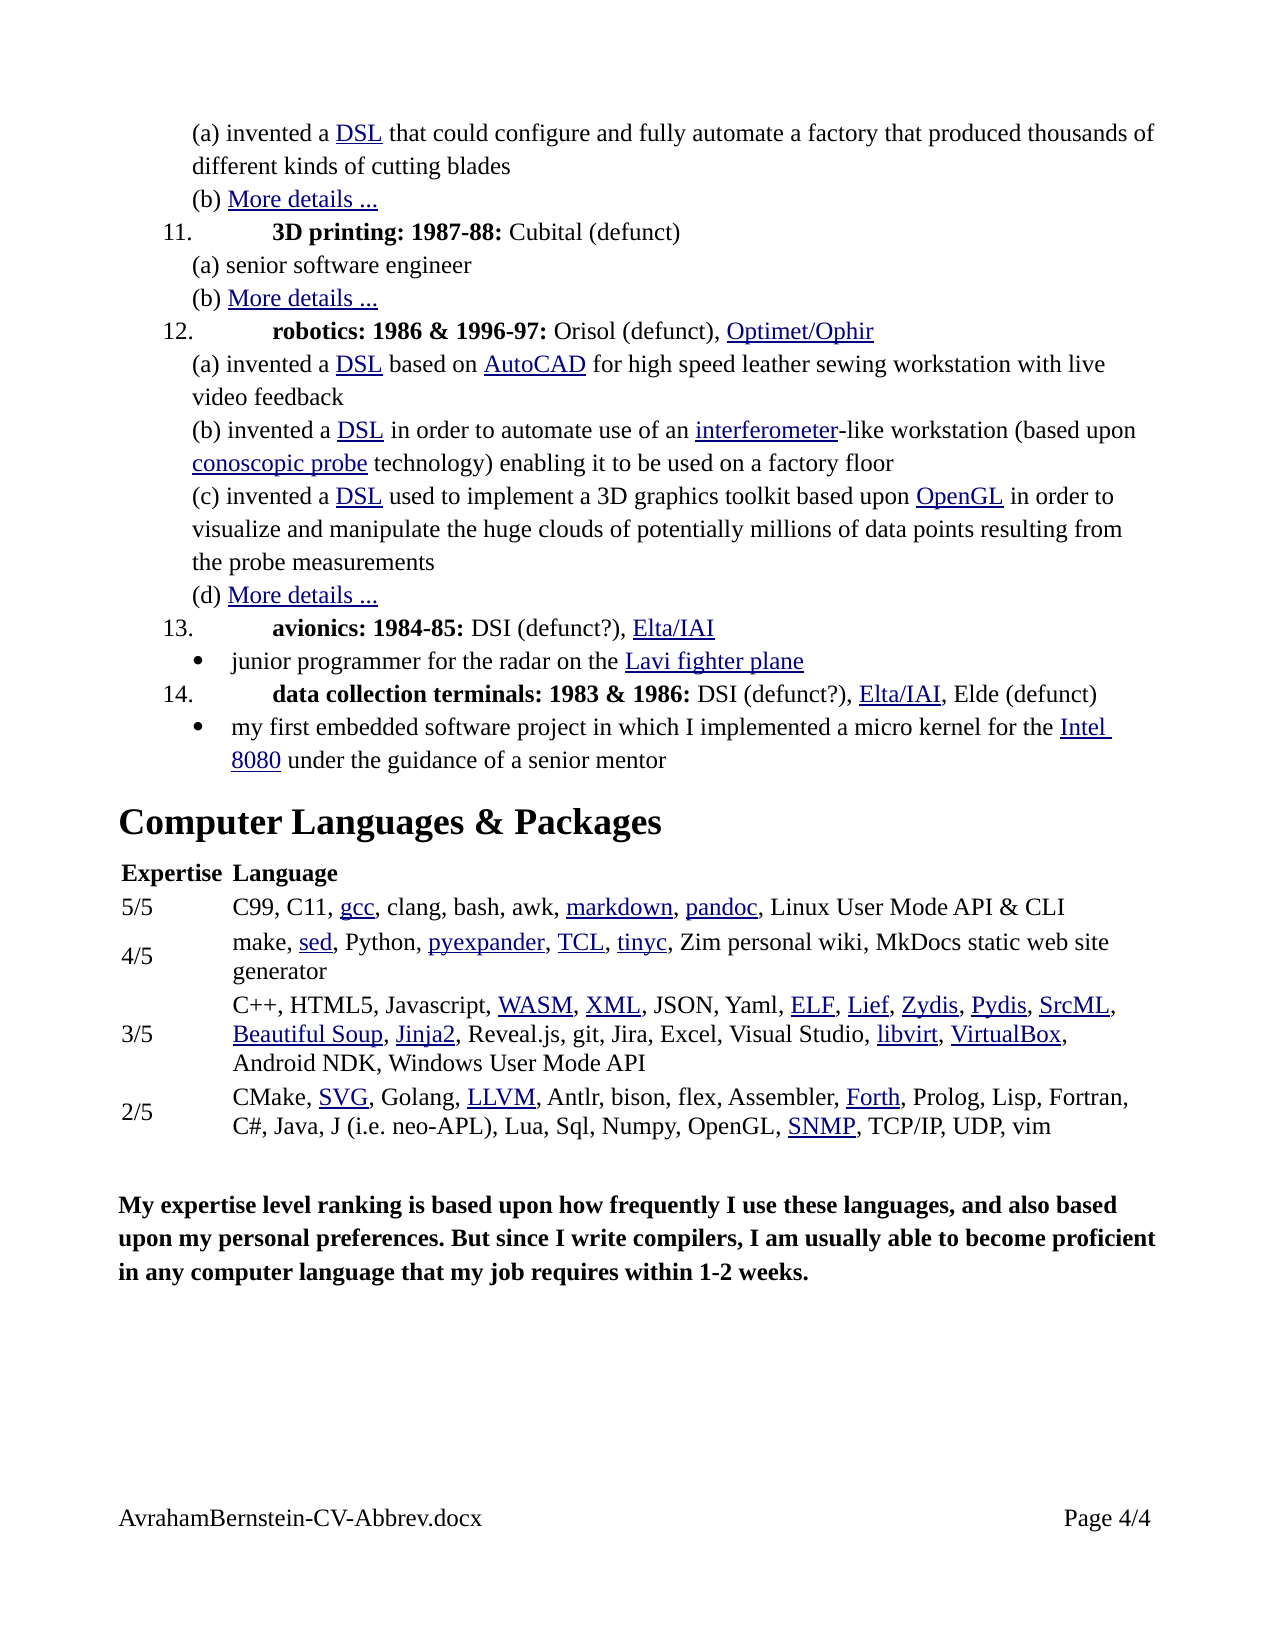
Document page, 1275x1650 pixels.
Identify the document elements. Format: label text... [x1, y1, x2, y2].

list (a) invented a DSL based on AutoCAD for high speed leather sewing workstation with live video feedback (b) invented a DSL in order to automate use of an interferometer-like workstation (based upon conoscopic probe technology) enabling it to be used on a factory floor (c) invented a DSL used to implement a 3D graphics toolkit based upon OpenGL in order to visualize and manipulate the huge clouds of potentially millions of data points resulting from the probe measurements [192, 349, 1157, 576]
list 3D printing: 1987-88: Cubital (defunct) [162, 217, 1157, 246]
subtitle Computer Languages & Packages [118, 799, 1157, 842]
table_cell make, sed, Python, pyexpander, TCL, tinyc, Zim personal wiki, MkDocs static web site generator [229, 924, 1157, 987]
table_cell 2/5 [118, 1080, 229, 1143]
list (b) More details ... [192, 184, 1157, 213]
table_header Expertise [118, 855, 229, 889]
list (a) invented a DSL that could configure and fully automate a factory that produced thousands of different kinds of cutting blades [192, 118, 1157, 180]
list (b) More details ... [192, 283, 1157, 312]
text My expertise level ranking is based upon how frequently I use these languages, and also based upon my personal preferences. But since I write compilers, I am usually able to become proficient in any computer language that my job requires within 1-2 weeks. [118, 1191, 1157, 1285]
table_cell C99, C11, gcc, clang, bash, awk, markdown, pandoc, Linux User Mode API & CLI [229, 890, 1157, 924]
list junior programmer for the radar on the Lavi fighter plane [193, 646, 1157, 675]
list robotics: 1986 & 1996-97: Orisol (defunct), Optimet/Ophir [162, 316, 1157, 345]
list data collection terminals: 1983 & 1986: DSI (defunct?), Elta/IAI, Elde (defunct) [162, 679, 1157, 708]
table_header Language [229, 855, 1157, 889]
table_cell CMake, SVG, Golang, LLVM, Antlr, bison, flex, Assembler, Forth, Prolog, Lisp, Fortran, C#, Java, J (i.e. neo-APL), Lua, Sql, Numpy, OpenGL, SNMP, TCP/IP, UDP, vim [229, 1080, 1157, 1143]
table_cell 4/5 [118, 924, 229, 987]
table_cell C++, HTML5, Javascript, WASM, XML, JSON, Yaml, ELF, Lief, Zydis, Pydis, SrcML, Beautiful Soup, Jinja2, Reveal.js, git, Jira, Excel, Visual Studio, libvirt, VirtualBox, Android NDK, Windows User Mode API [229, 988, 1157, 1079]
list my first embedded software project in which I implemented a micro kernel for the Intel 8080 under the guidance of a senior mentor [193, 712, 1157, 774]
list (a) senior software engineer [192, 250, 1157, 279]
list (d) More details ... [192, 580, 1157, 609]
list avionics: 1984-85: DSI (defunct?), Elta/IAI [162, 613, 1157, 642]
table_cell 5/5 [118, 890, 229, 924]
table_cell 3/5 [118, 988, 229, 1079]
